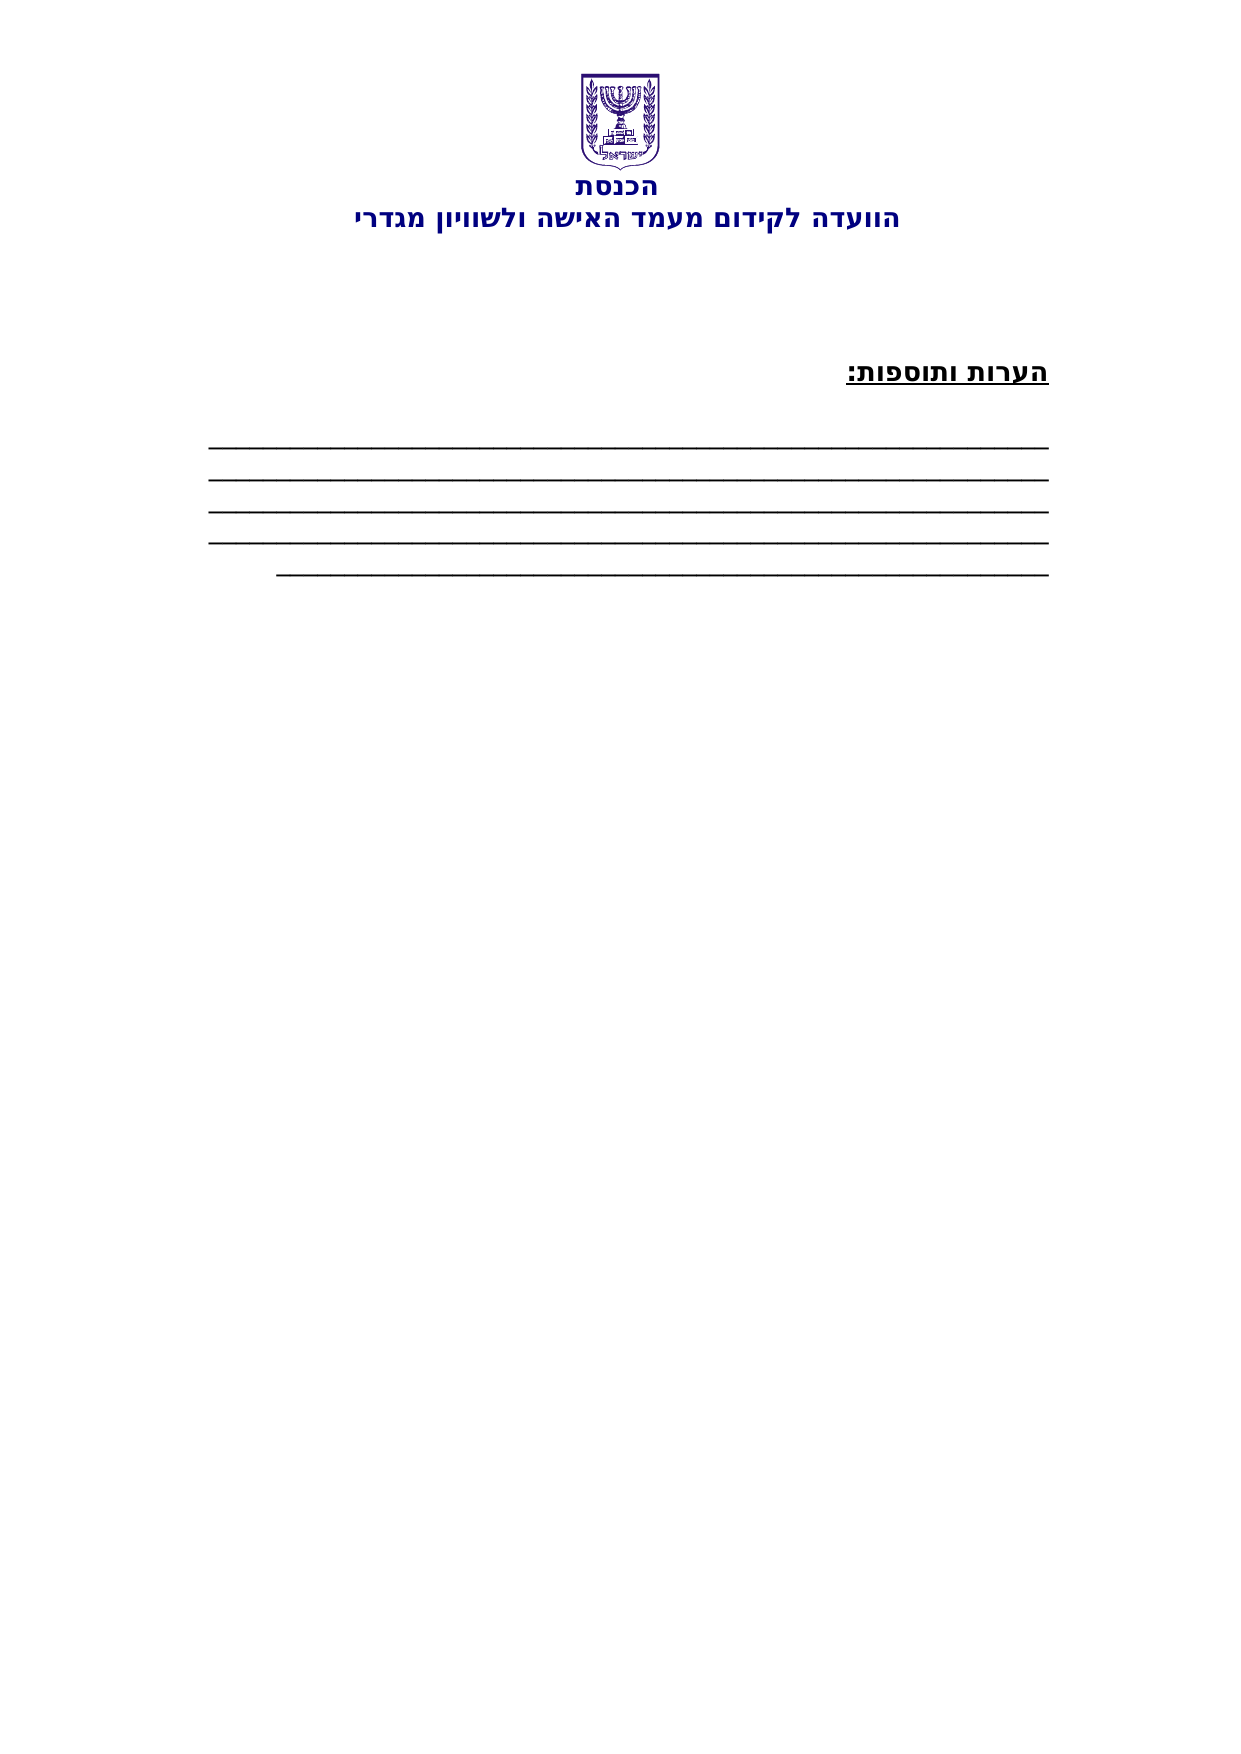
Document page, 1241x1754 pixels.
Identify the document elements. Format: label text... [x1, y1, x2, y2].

text הערות ותוספות: [207, 356, 1048, 388]
text _________________________________________________________________________________________________________________________________________________________________________________________________________________________________________________________________________________________________________________ [207, 419, 1048, 577]
